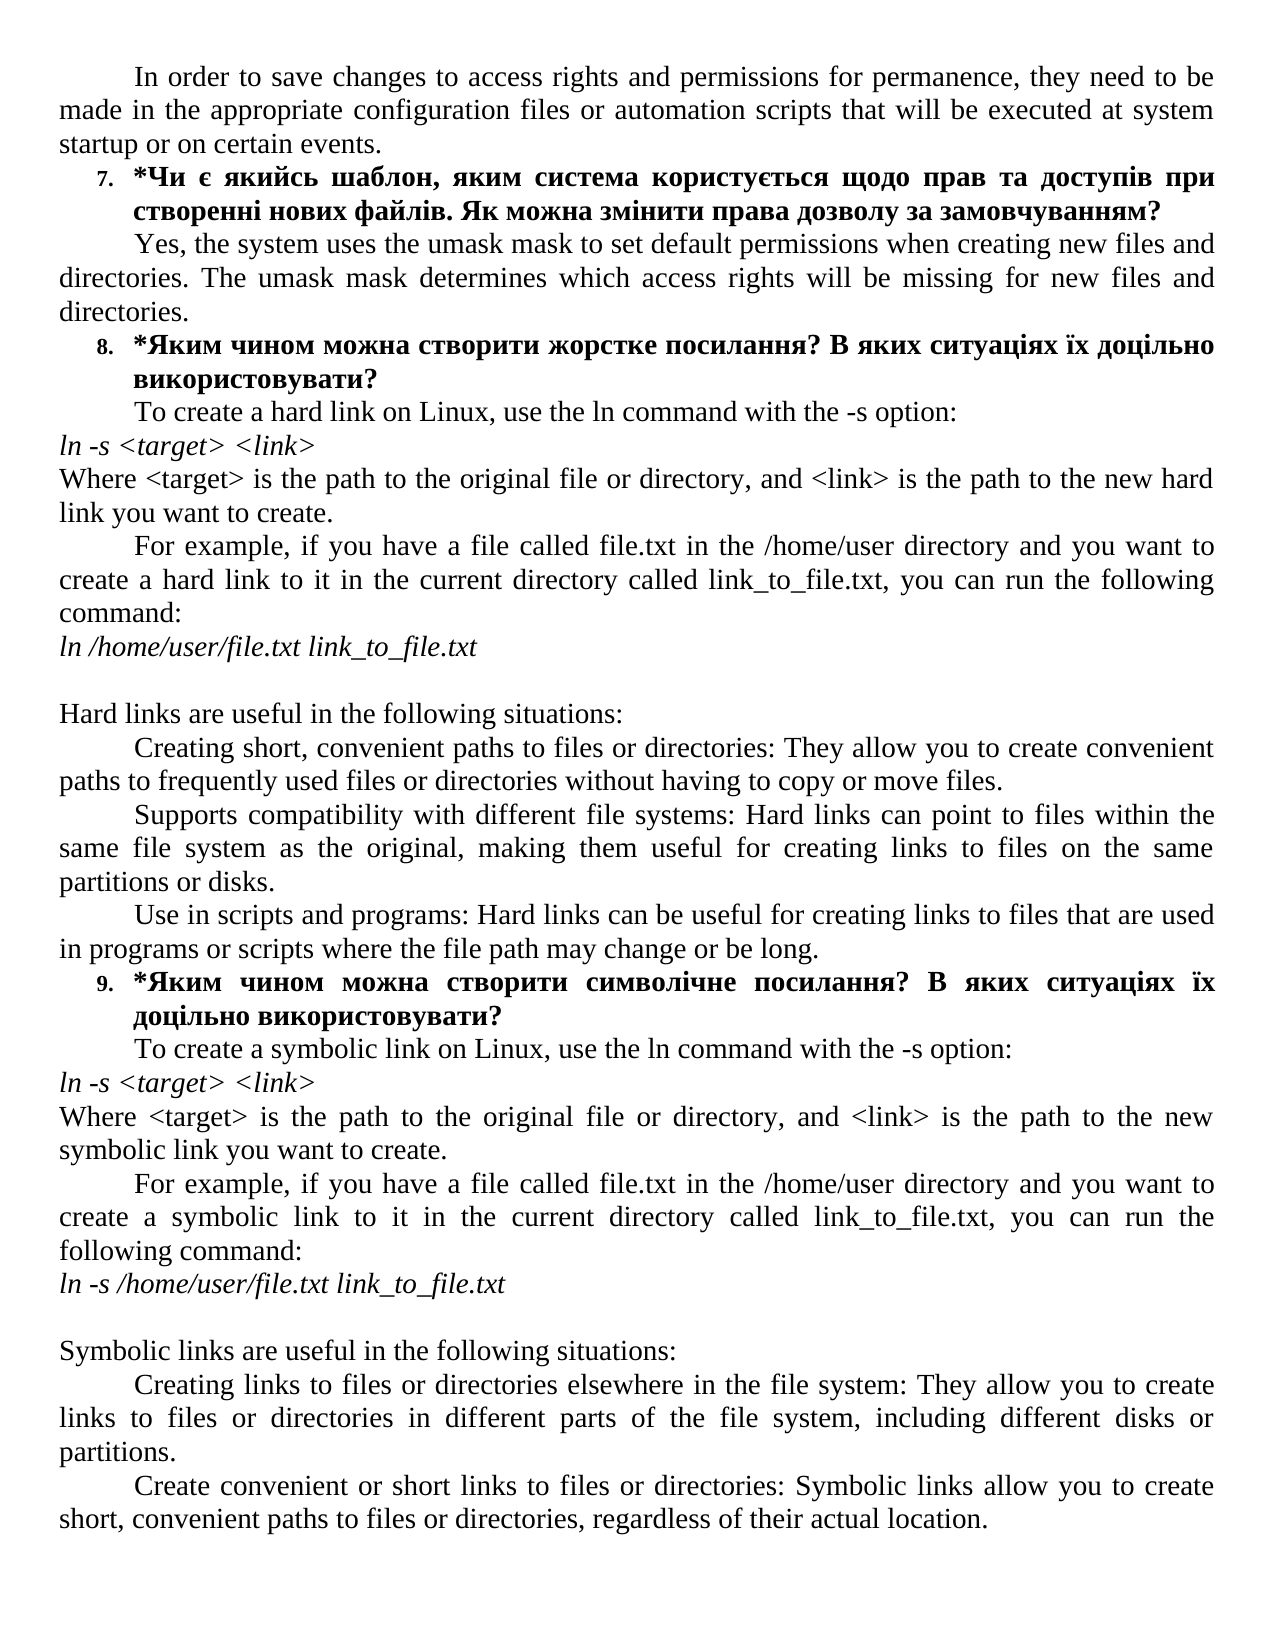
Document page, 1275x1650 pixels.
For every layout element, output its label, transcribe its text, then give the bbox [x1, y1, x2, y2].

text For example, if you have a file called file.txt in the /home/user directory and you want to create a symbolic link to it in the current directory called link_to_file.txt, you can run the following command: [59, 1166, 1216, 1266]
text Where <target> is the path to the original file or directory, and <link> is the path to the new hard link you want to create. [59, 461, 1216, 528]
text ln /home/user/file.txt link_to_file.txt [59, 629, 1216, 663]
text Creating short, convenient paths to files or directories: They allow you to create convenient paths to frequently used files or directories without having to copy or move files. [59, 730, 1216, 797]
text In order to save changes to access rights and permissions for permanence, they need to be made in the appropriate configuration files or automation scripts that will be executed at system startup or on certain events. [59, 59, 1216, 159]
text Creating links to files or directories elsewhere in the file system: They allow you to create links to files or directories in different parts of the file system, including different disks or partitions. [59, 1367, 1216, 1468]
text Where <target> is the path to the original file or directory, and <link> is the path to the new symbolic link you want to create. [59, 1099, 1216, 1166]
text To create a symbolic link on Linux, use the ln command with the -s option: [59, 1032, 1216, 1065]
text Hard links are useful in the following situations: [59, 696, 1216, 730]
list *Яким чином можна створити символічне посилання? В яких ситуаціях їх доцільно використовувати? [96, 964, 1216, 1032]
text Use in scripts and programs: Hard links can be useful for creating links to files that are used in programs or scripts where the file path may change or be long. [59, 897, 1216, 964]
text Yes, the system uses the umask mask to set default permissions when creating new files and directories. The umask mask determines which access rights will be missing for new files and directories. [59, 227, 1216, 327]
text Create convenient or short links to files or directories: Symbolic links allow you to create short, convenient paths to files or directories, regardless of their actual location. [59, 1468, 1216, 1535]
text Symbolic links are useful in the following situations: [59, 1333, 1216, 1367]
text ln -s /home/user/file.txt link_to_file.txt [59, 1266, 1216, 1300]
text To create a hard link on Linux, use the ln command with the -s option: [59, 394, 1216, 428]
list *Чи є якийсь шаблон, яким система користується щодо прав та доступів при створенні нових файлів. Як можна змінити права дозволу за замовчуванням? [96, 159, 1216, 227]
text ln -s <target> <link> [59, 428, 1216, 461]
list *Яким чином можна створити жорстке посилання? В яких ситуаціях їх доцільно використовувати? [96, 327, 1216, 394]
text Supports compatibility with different file systems: Hard links can point to files within the same file system as the original, making them useful for creating links to files on the same partitions or disks. [59, 797, 1216, 897]
text ln -s <target> <link> [59, 1065, 1216, 1099]
text For example, if you have a file called file.txt in the /home/user directory and you want to create a hard link to it in the current directory called link_to_file.txt, you can run the following command: [59, 528, 1216, 629]
